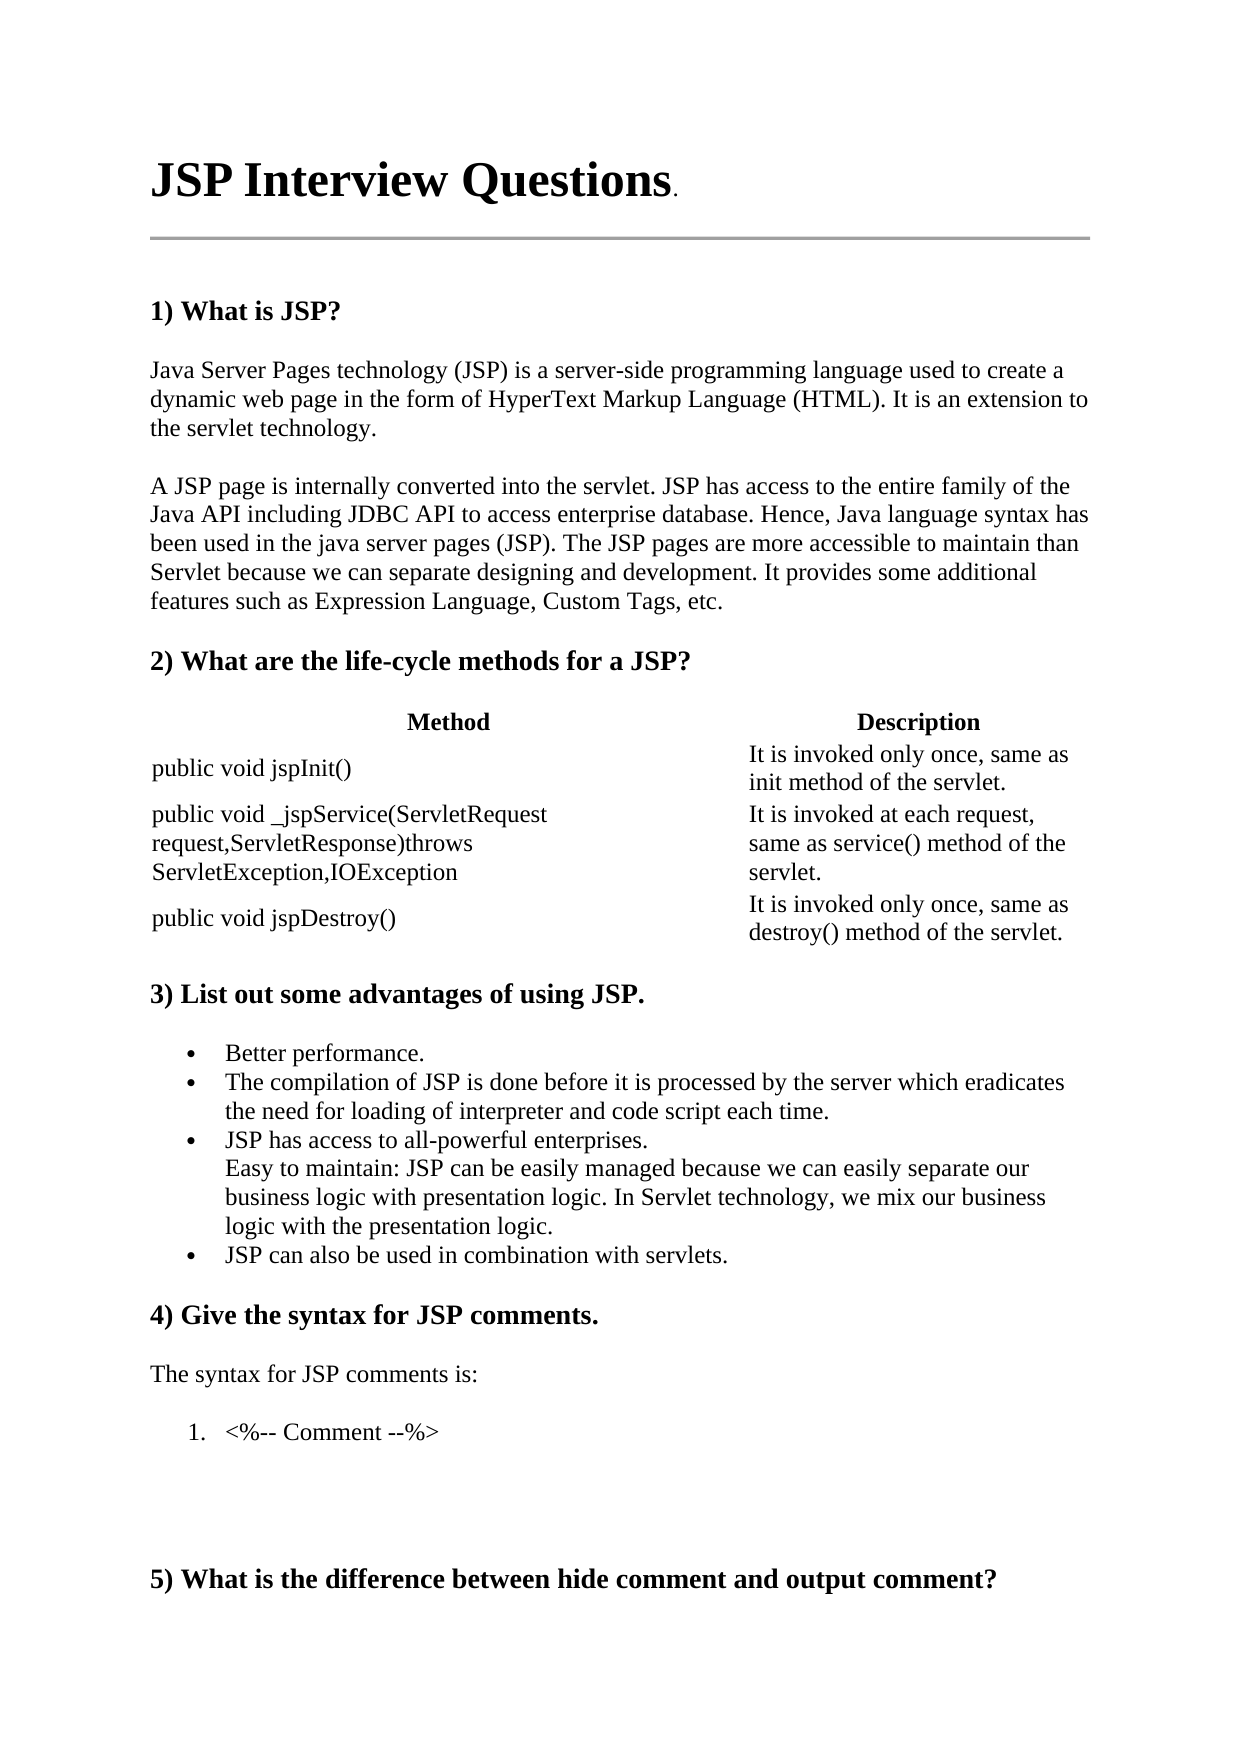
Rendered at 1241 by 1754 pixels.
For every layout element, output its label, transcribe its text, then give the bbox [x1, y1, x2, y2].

list JSP can also be used in combination with servlets. [187, 1240, 1090, 1268]
list The compilation of JSP is done before it is processed by the server which eradicates the need for loading of interpreter and code script each time. [187, 1067, 1090, 1125]
list <%-- Comment --%> [187, 1417, 1090, 1446]
table_cell public void jspDestroy() [150, 887, 747, 948]
text 3) List out some advantages of using JSP. [150, 977, 1090, 1009]
table_cell It is invoked only once, same as init method of the servlet. [747, 737, 1090, 798]
list JSP has access to all-powerful enterprises. Easy to maintain: JSP can be easily managed because we can easily separate our business logic with presentation logic. In Servlet technology, we mix our business logic with the presentation logic. [187, 1125, 1090, 1240]
text Java Server Pages technology (JSP) is a server-side programming language used to create a dynamic web page in the form of HyperText Markup Language (HTML). It is an extension to the servlet technology. [150, 355, 1090, 442]
table_cell It is invoked at each request, same as service() method of the servlet. [747, 798, 1090, 887]
text JSP Interview Questions. [150, 150, 1090, 207]
text 4) Give the syntax for JSP comments. [150, 1298, 1090, 1330]
list Better performance. [187, 1038, 1090, 1067]
text 1) What is JSP? [150, 294, 1090, 326]
table_cell public void jspInit() [150, 737, 747, 798]
table_header Method [150, 705, 747, 737]
table_cell It is invoked only once, same as destroy() method of the servlet. [747, 887, 1090, 948]
text 5) What is the difference between hide comment and output comment? [150, 1562, 1090, 1594]
table_cell public void _jspService(ServletRequest request,ServletResponse)throws ServletException,IOException [150, 798, 747, 887]
text A JSP page is internally converted into the servlet. JSP has access to the entire family of the Java API including JDBC API to access enterprise database. Hence, Java language syntax has been used in the java server pages (JSP). The JSP pages are more accessible to maintain than Servlet because we can separate designing and development. It provides some additional features such as Expression Language, Custom Tags, etc. [150, 471, 1090, 614]
text The syntax for JSP comments is: [150, 1359, 1090, 1388]
text 2) What are the life-cycle methods for a JSP? [150, 644, 1090, 676]
table_header Description [747, 705, 1090, 737]
